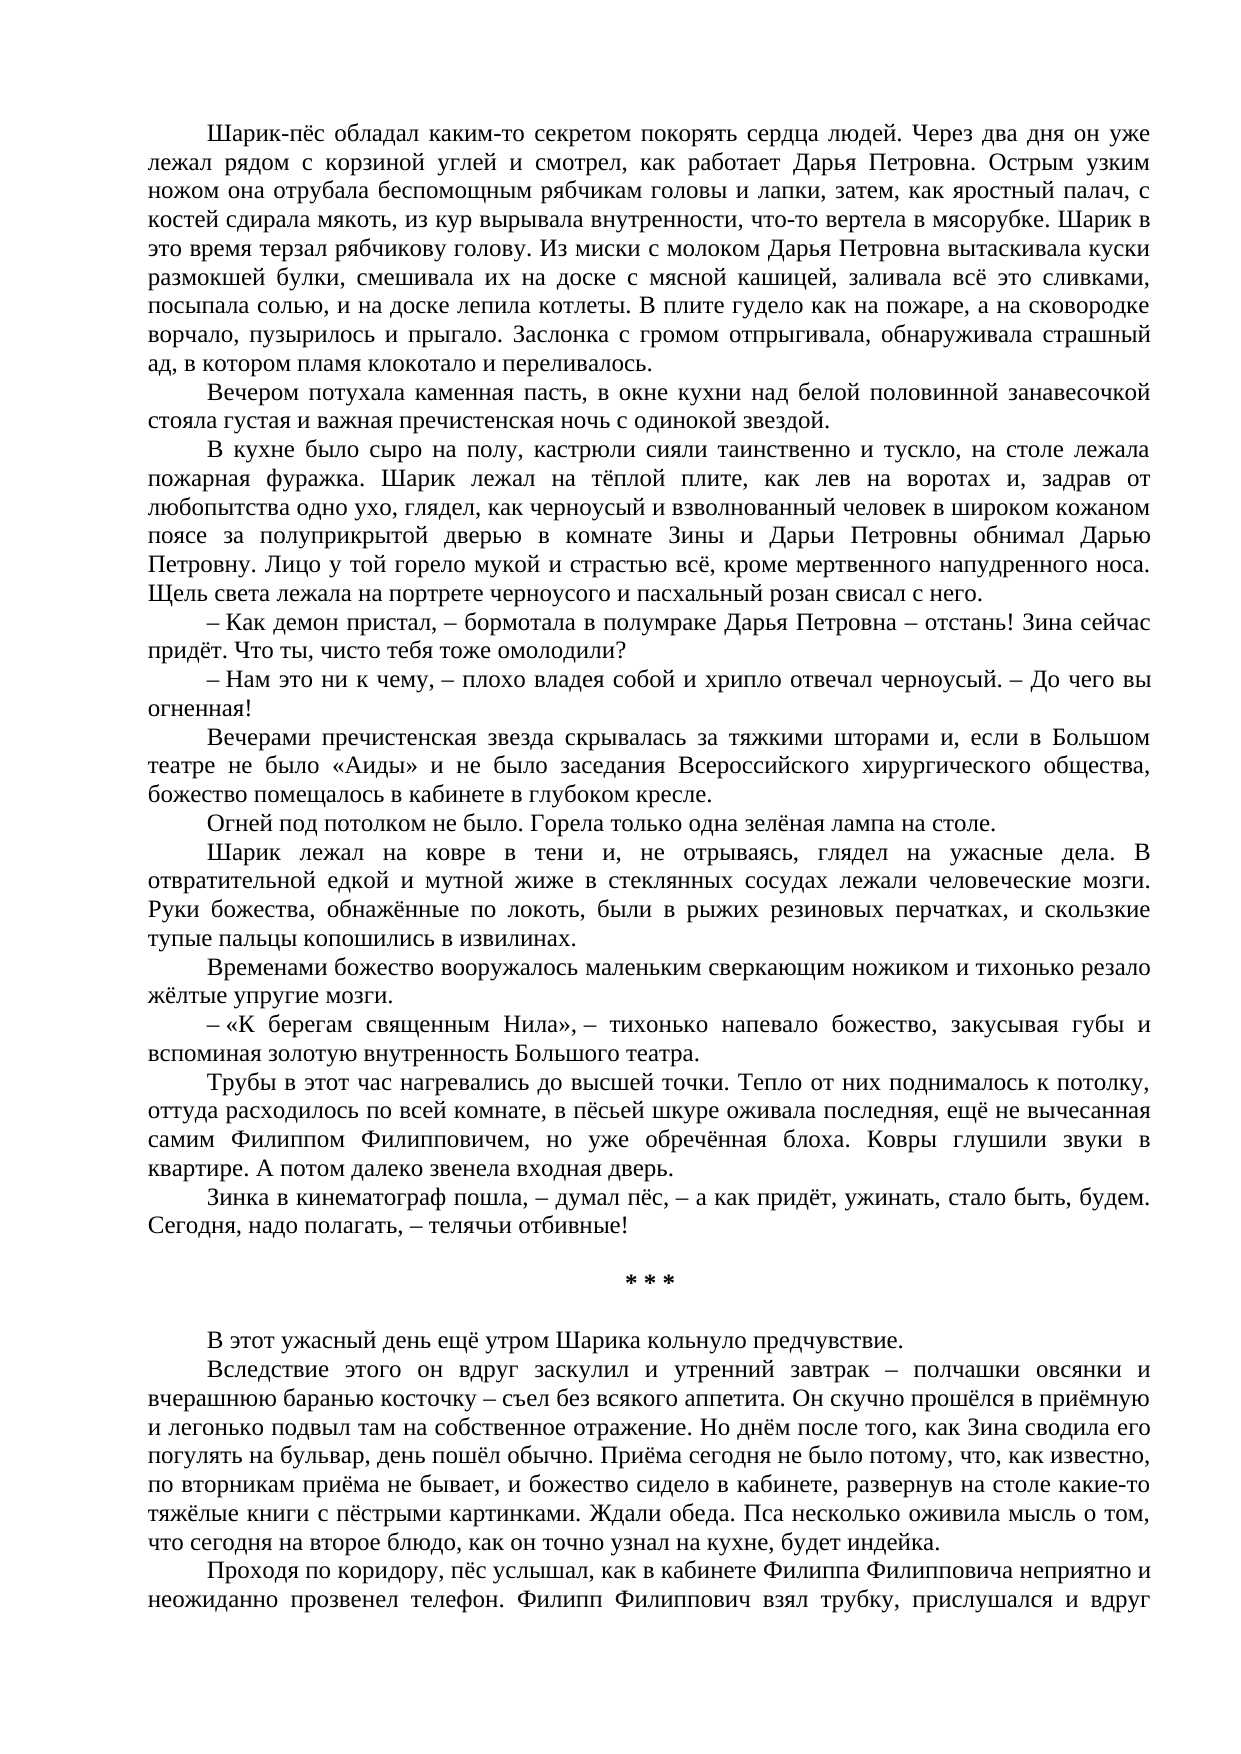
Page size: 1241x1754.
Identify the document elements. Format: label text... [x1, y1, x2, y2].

text Вследствие этого он вдруг заскулил и утренний завтрак – полчашки овсянки и вчерашнюю баранью косточку – съел без всякого аппетита. Он скучно прошёлся в приёмную и легонько подвыл там на собственное отражение. Но днём после того, как Зина сводила его погулять на бульвар, день пошёл обычно. Приёма сегодня не было потому, что, как известно, по вторникам приёма не бывает, и божество сидело в кабинете, развернув на столе какие-то тяжёлые книги с пёстрыми картинками. Ждали обеда. Пса несколько оживила мысль о том, что сегодня на второе блюдо, как он точно узнал на кухне, будет индейка. [148, 1354, 1152, 1556]
text Временами божество вооружалось маленьким сверкающим ножиком и тихонько резало жёлтые упругие мозги. [148, 952, 1152, 1009]
text В кухне было сыро на полу, кастрюли сияли таинственно и тускло, на столе лежала пожарная фуражка. Шарик лежал на тёплой плите, как лев на воротах и, задрав от любопытства одно ухо, глядел, как черноусый и взволнованный человек в широком кожаном поясе за полуприкрытой дверью в комнате Зины и Дарьи Петровны обнимал Дарью Петровну. Лицо у той горело мукой и страстью всё, кроме мертвенного напудренного носа. Щель света лежала на портрете черноусого и пасхальный розан свисал с него. [148, 434, 1152, 607]
text Шарик лежал на ковре в тени и, не отрываясь, глядел на ужасные дела. В отвратительной едкой и мутной жиже в стеклянных сосудах лежали человеческие мозги. Руки божества, обнажённые по локоть, были в рыжих резиновых перчатках, и скользкие тупые пальцы копошились в извилинах. [148, 837, 1152, 952]
text – Нам это ни к чему, – плохо владея собой и хрипло отвечал черноусый. – До чего вы огненная! [148, 664, 1152, 722]
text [148, 1556, 1152, 1613]
text – «К берегам священным Нила», – тихонько напевало божество, закусывая губы и вспоминая золотую внутренность Большого театра. [148, 1009, 1152, 1067]
text В этот ужасный день ещё утром Шарика кольнуло предчувствие. [148, 1326, 1152, 1354]
text Огней под потолком не было. Горела только одна зелёная лампа на столе. [148, 808, 1152, 837]
text Шарик-пёс обладал каким-то секретом покорять сердца людей. Через два дня он уже лежал рядом с корзиной углей и смотрел, как работает Дарья Петровна. Острым узким ножом она отрубала беспомощным рябчикам головы и лапки, затем, как яростный палач, с костей сдирала мякоть, из кур вырывала внутренности, что-то вертела в мясорубке. Шарик в это время терзал рябчикову голову. Из миски с молоком Дарья Петровна вытаскивала куски размокшей булки, смешивала их на доске с мясной кашицей, заливала всё это сливками, посыпала солью, и на доске лепила котлеты. В плите гудело как на пожаре, а на сковородке ворчало, пузырилось и прыгало. Заслонка с громом отпрыгивала, обнаруживала страшный ад, в котором пламя клокотало и переливалось. [148, 118, 1152, 377]
text – Как демон пристал, – бормотала в полумраке Дарья Петровна – отстань! Зина сейчас придёт. Что ты, чисто тебя тоже омолодили? [148, 607, 1152, 664]
subtitle * * * [148, 1268, 1152, 1297]
text Зинка в кинематограф пошла, – думал пёс, – а как придёт, ужинать, стало быть, будем. Сегодня, надо полагать, – телячьи отбивные! [148, 1182, 1152, 1239]
text Вечером потухала каменная пасть, в окне кухни над белой половинной занавесочкой стояла густая и важная пречистенская ночь с одинокой звездой. [148, 377, 1152, 434]
text Трубы в этот час нагревались до высшей точки. Тепло от них поднималось к потолку, оттуда расходилось по всей комнате, в пёсьей шкуре оживала последняя, ещё не вычесанная самим Филиппом Филипповичем, но уже обречённая блоха. Ковры глушили звуки в квартире. А потом далеко звенела входная дверь. [148, 1067, 1152, 1182]
text Вечерами пречистенская звезда скрывалась за тяжкими шторами и, если в Большом театре не было «Аиды» и не было заседания Всероссийского хирургического общества, божество помещалось в кабинете в глубоком кресле. [148, 722, 1152, 808]
